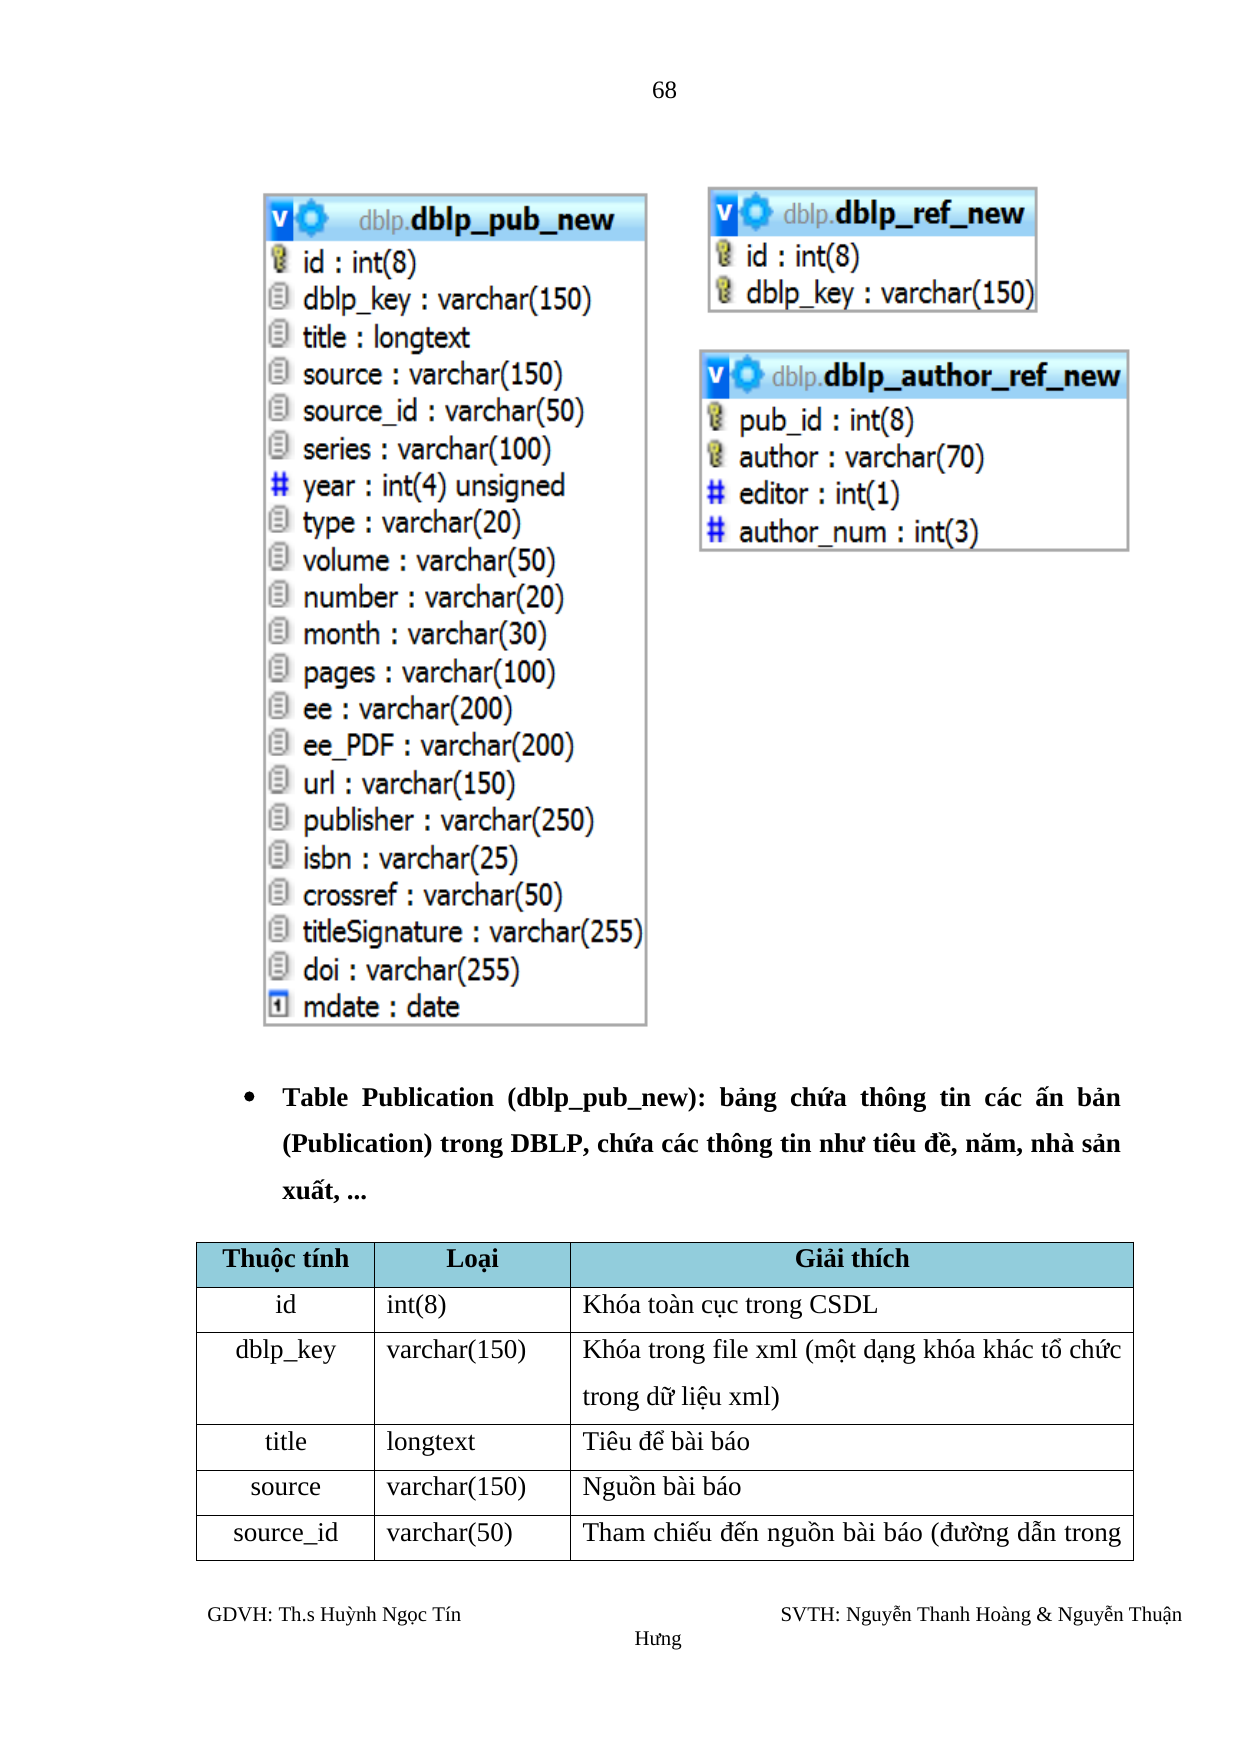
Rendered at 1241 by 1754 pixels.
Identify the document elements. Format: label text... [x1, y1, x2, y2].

table_cell id [197, 1288, 374, 1332]
table_cell Tiêu để bài báo [571, 1425, 1133, 1469]
table_cell varchar(50) [375, 1516, 570, 1560]
picture [207, 177, 1154, 1046]
table_cell Khóa toàn cục trong CSDL [571, 1288, 1133, 1332]
table_cell source [197, 1471, 374, 1515]
table_header Thuộc tính [197, 1243, 374, 1287]
table_cell varchar(150) [375, 1471, 570, 1515]
table_cell dblp_key [197, 1333, 374, 1424]
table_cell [571, 1516, 1133, 1560]
table_cell Nguồn bài báo [571, 1471, 1133, 1515]
table_cell int(8) [375, 1288, 570, 1332]
table_cell title [197, 1425, 374, 1469]
table_cell longtext [375, 1425, 570, 1469]
table_header Loại [375, 1243, 570, 1287]
list Table Publication (dblp_pub_new): bảng chứa thông tin các ấn bản (Publication) trong DBLP, chứa các thông tin như tiêu đề, năm, nhà sản xuất, ... [244, 1081, 1122, 1205]
table_cell source_id [197, 1516, 374, 1560]
table_header Giải thích [571, 1243, 1133, 1287]
table_cell Khóa trong file xml (một dạng khóa khác tổ chức trong dữ liệu xml) [571, 1333, 1133, 1424]
table_cell varchar(150) [375, 1333, 570, 1424]
